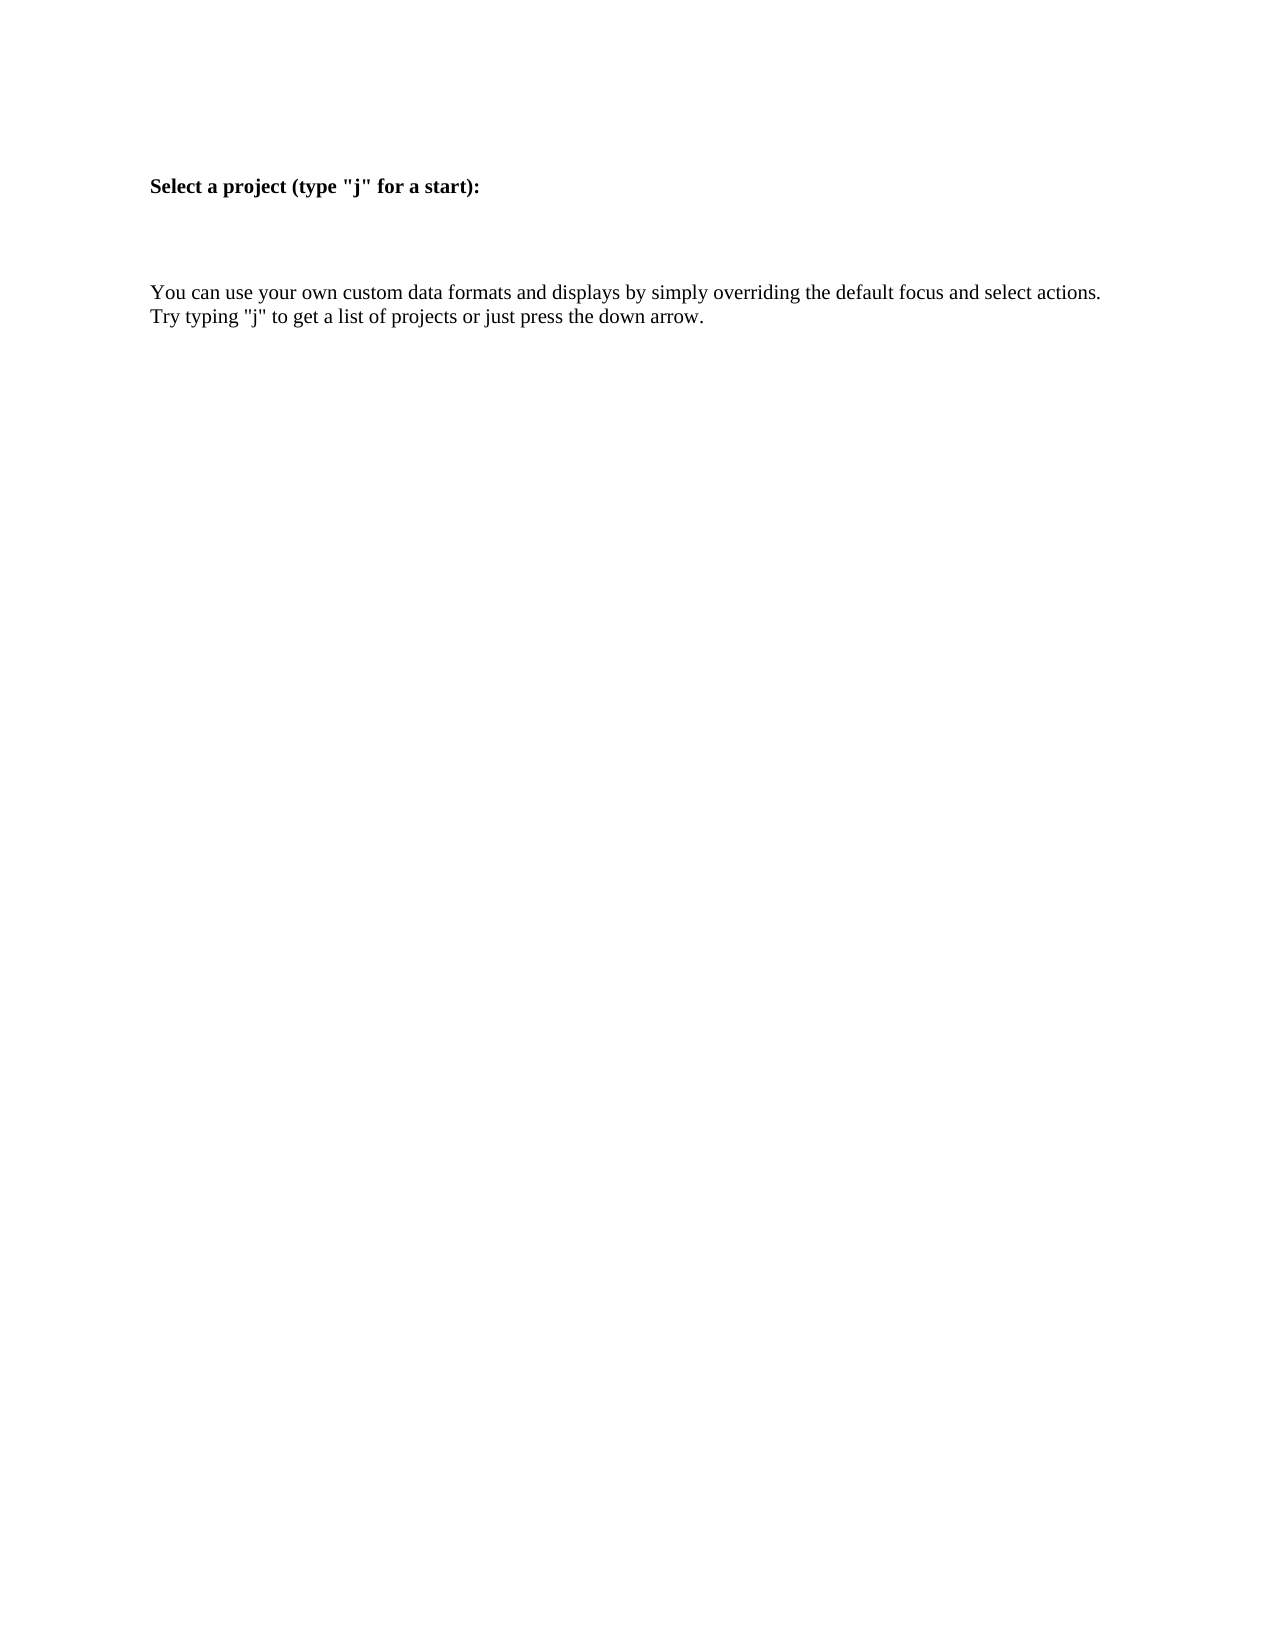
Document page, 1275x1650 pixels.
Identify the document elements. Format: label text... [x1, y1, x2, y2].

text Try typing "j" to get a list of projects or just press the down arrow. [150, 304, 1125, 328]
text You can use your own custom data formats and displays by simply overriding the default focus and select actions. [150, 279, 1125, 304]
text Select a project (type "j" for a start): [150, 174, 1125, 198]
